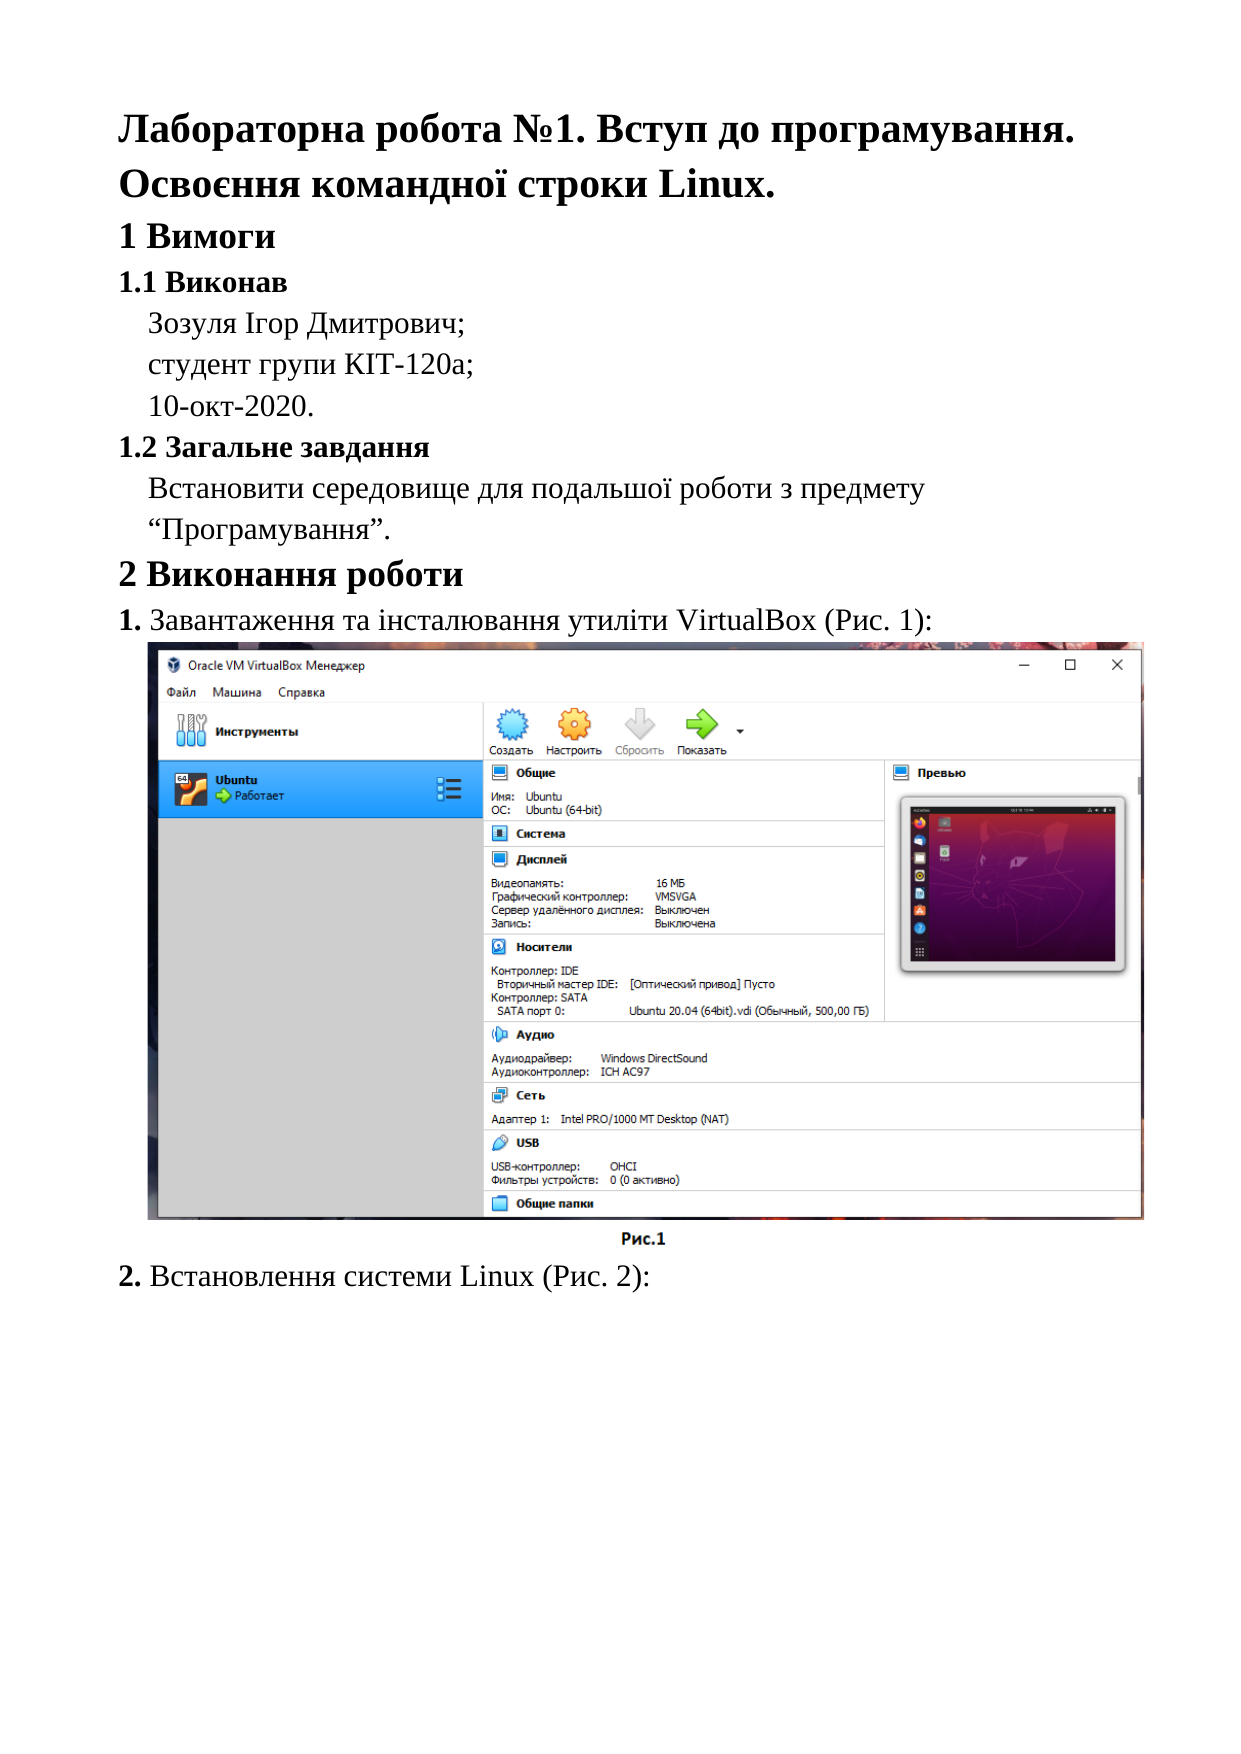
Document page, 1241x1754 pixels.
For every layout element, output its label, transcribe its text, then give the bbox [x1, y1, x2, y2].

text студент групи КІТ-120а; [148, 346, 1090, 382]
text 10-окт-2020. [148, 387, 1090, 423]
text Встановити середовище для подальшої роботи з предмету “Програмування”. [148, 469, 1090, 547]
text 1 Вимоги [118, 213, 1090, 257]
picture [147, 642, 1145, 1254]
text Лабораторна робота №1. Вступ до програмування. Освоєння командної строки Linux. [118, 103, 1090, 206]
text 1.1 Виконав [118, 263, 1090, 299]
text Зозуля Ігор Дмитрович; [148, 304, 1090, 340]
text 2 Виконання роботи [118, 552, 1090, 595]
text 1. Завантаження та інсталювання утиліти VirtualBox (Рис. 1): [118, 601, 1090, 637]
text 2. Встановлення системи Linux (Рис. 2): [118, 1257, 1090, 1293]
text 1.2 Загальне завдання [118, 428, 1090, 464]
